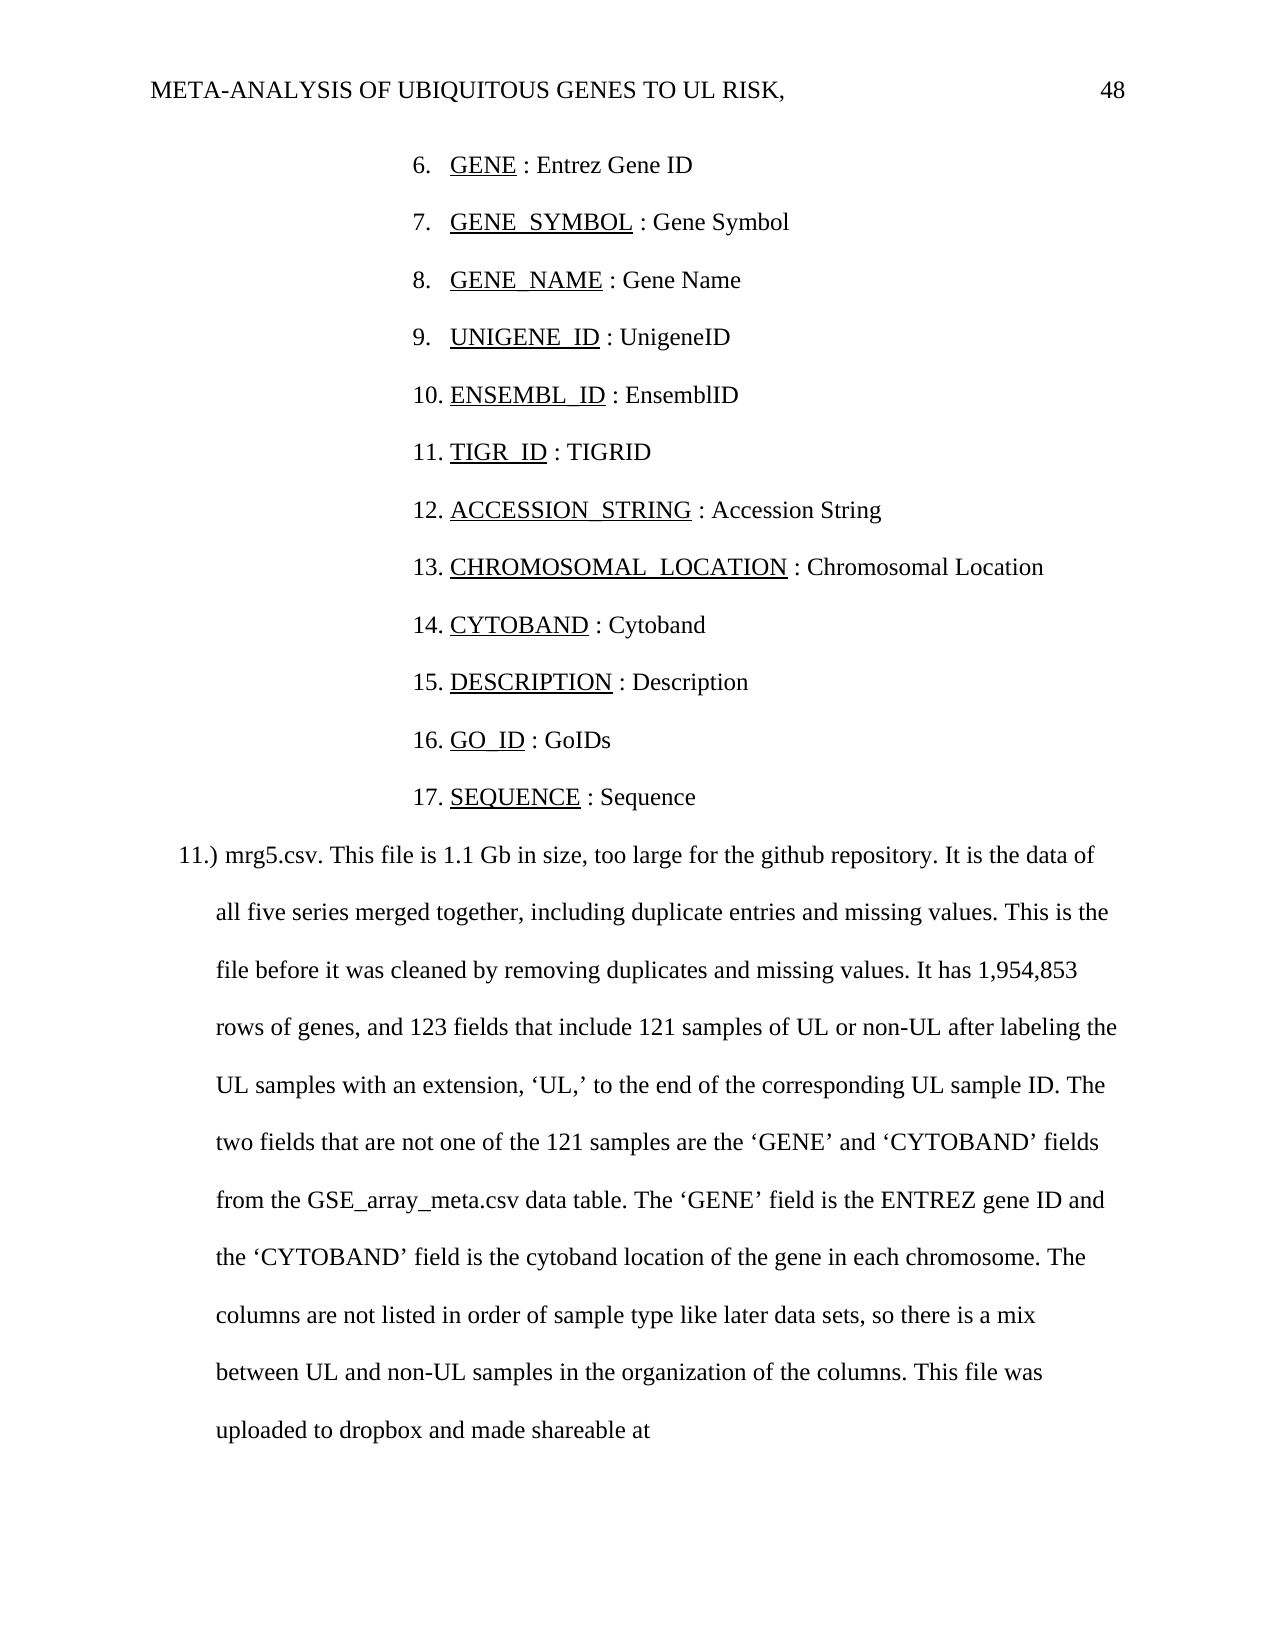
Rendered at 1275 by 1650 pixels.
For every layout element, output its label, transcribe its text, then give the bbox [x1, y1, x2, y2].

list ENSEMBL_ID : EnsemblID [412, 380, 1125, 409]
list TIGR_ID : TIGRID [412, 437, 1125, 466]
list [178, 840, 1125, 1444]
list GENE_SYMBOL : Gene Symbol [412, 207, 1125, 236]
list ACCESSION_STRING : Accession String [412, 495, 1125, 524]
list GENE : Entrez Gene ID [412, 150, 1125, 179]
list DESCRIPTION : Description [412, 667, 1125, 696]
list CHROMOSOMAL_LOCATION : Chromosomal Location [412, 552, 1125, 581]
list GENE_NAME : Gene Name [412, 265, 1125, 294]
list GO_ID : GoIDs [412, 725, 1125, 754]
list UNIGENE_ID : UnigeneID [412, 322, 1125, 351]
list CYTOBAND : Cytoband [412, 610, 1125, 639]
list SEQUENCE : Sequence [412, 782, 1125, 811]
